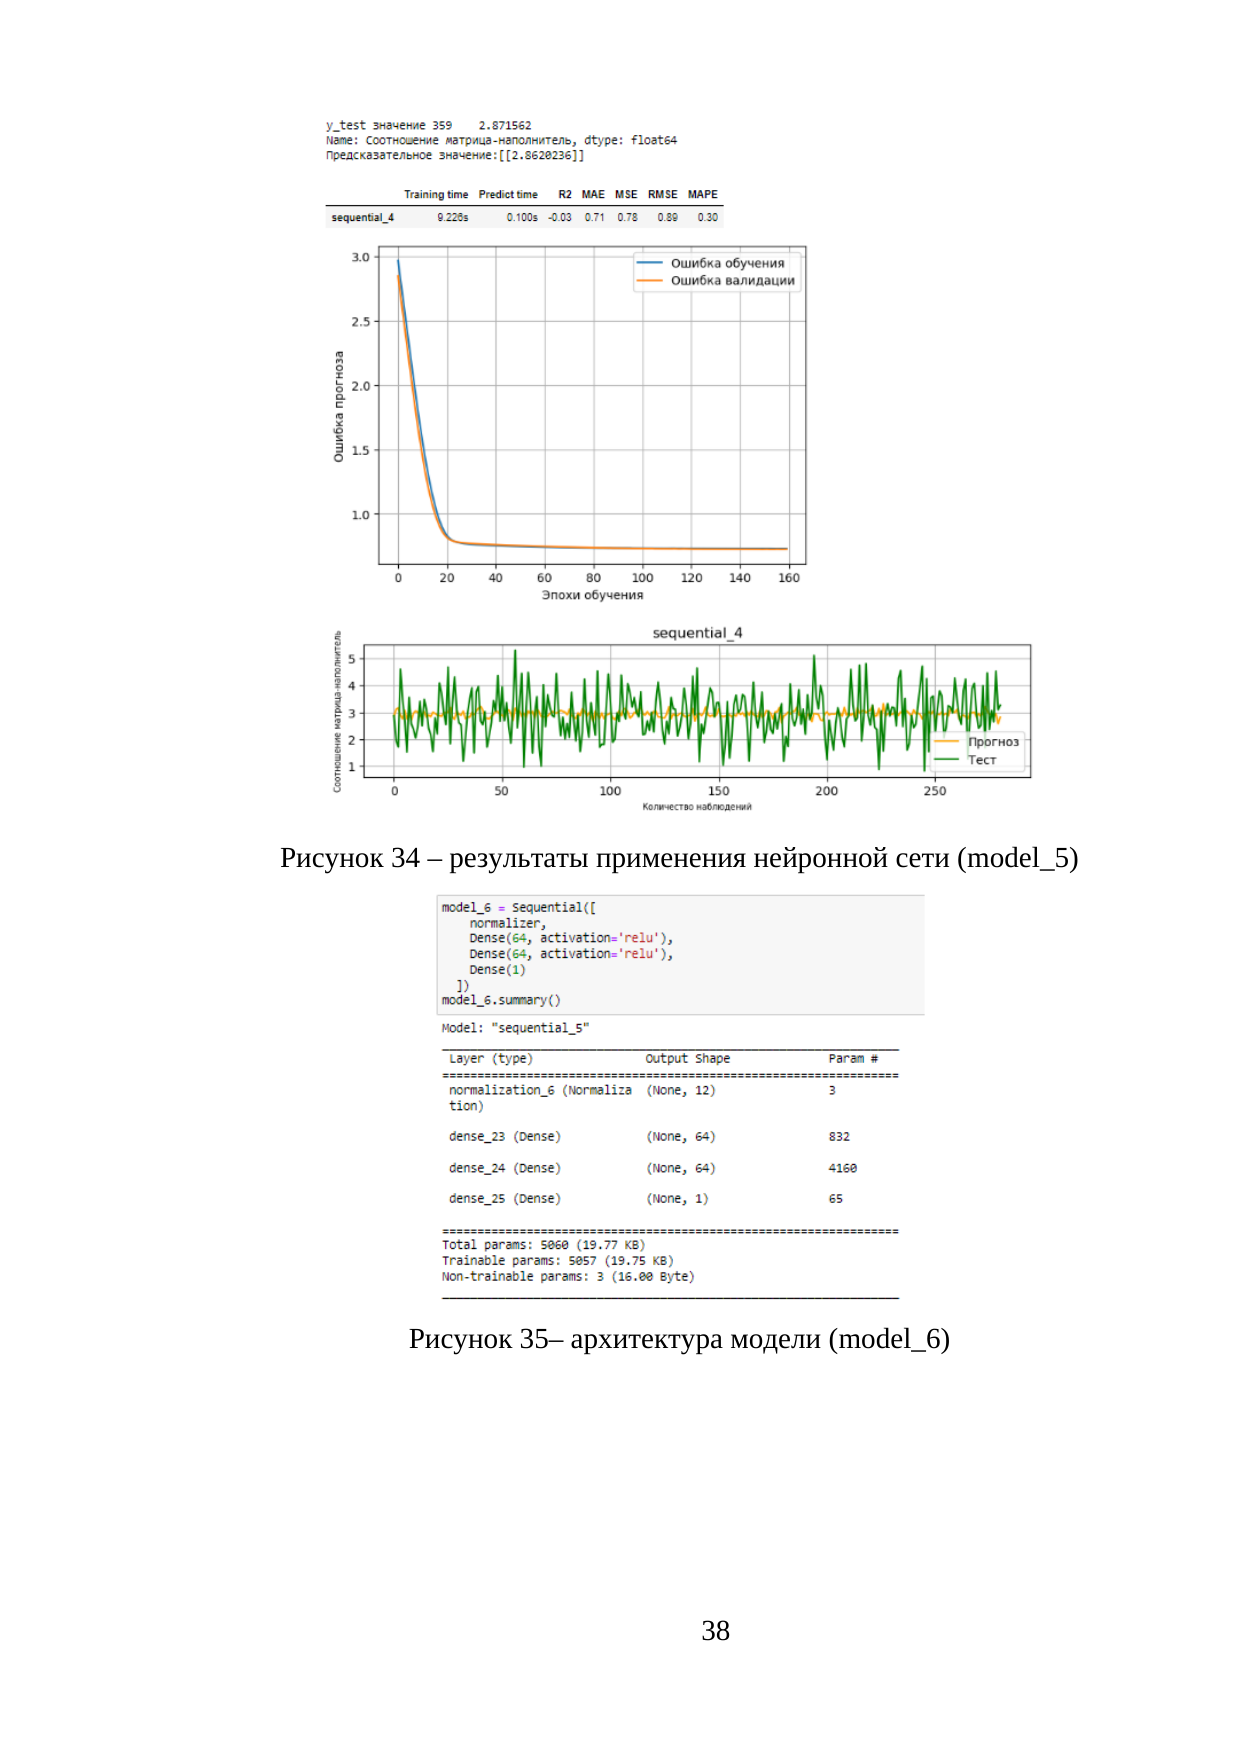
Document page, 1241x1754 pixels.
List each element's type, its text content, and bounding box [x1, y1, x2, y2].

text Рисунок 35– архитектура модели (model_6) [177, 1321, 1181, 1354]
text Рисунок 34 – результаты применения нейронной сети (model_5) [177, 841, 1181, 874]
picture [433, 890, 925, 1304]
picture [320, 118, 1038, 824]
